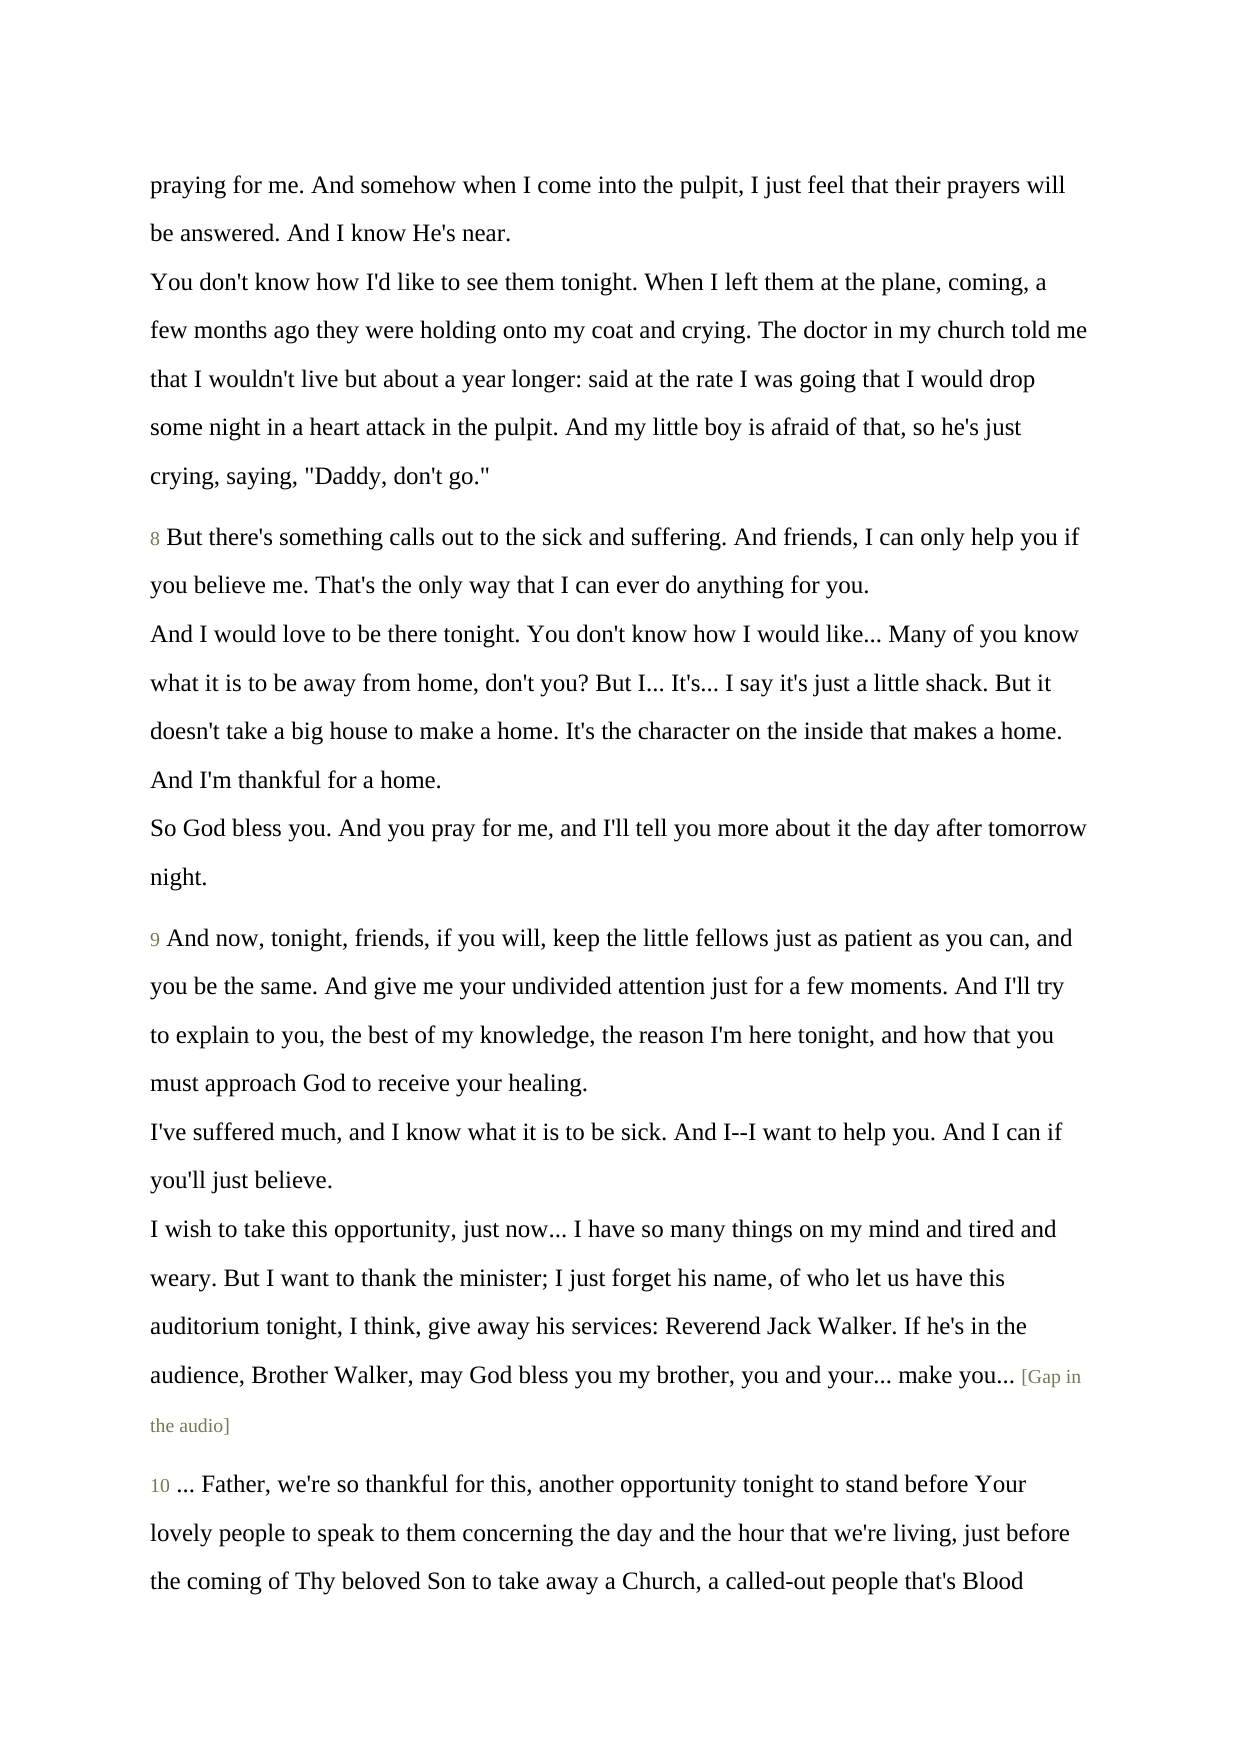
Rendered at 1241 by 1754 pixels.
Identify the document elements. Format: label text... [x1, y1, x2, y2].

text 9 And now, tonight, friends, if you will, keep the little fellows just as patient as you can, and you be the same. And give me your undivided attention just for a few moments. And I'll try to explain to you, the best of my knowledge, the reason I'm here tonight, and how that you must approach God to receive your healing. I've suffered much, and I know what it is to be sick. And I--I want to help you. And I can if you'll just believe. I wish to take this opportunity, just now... I have so many things on my mind and tired and weary. But I want to thank the minister; I just forget his name, of who let us have this auditorium tonight, I think, give away his services: Reverend Jack Walker. If he's in the audience, Brother Walker, may God bless you my brother, you and your... make you... [Gap in the audio] [150, 903, 1090, 1437]
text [150, 150, 1090, 490]
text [150, 1449, 1090, 1595]
text 8 But there's something calls out to the sick and suffering. And friends, I can only help you if you believe me. That's the only way that I can ever do anything for you. And I would love to be there tonight. You don't know how I would like... Many of you know what it is to be away from home, don't you? But I... It's... I say it's just a little shack. But it doesn't take a big house to make a home. It's the character on the inside that makes a home. And I'm thankful for a home. So God bless you. And you pray for me, and I'll tell you more about it the day after tomorrow night. [150, 502, 1090, 891]
